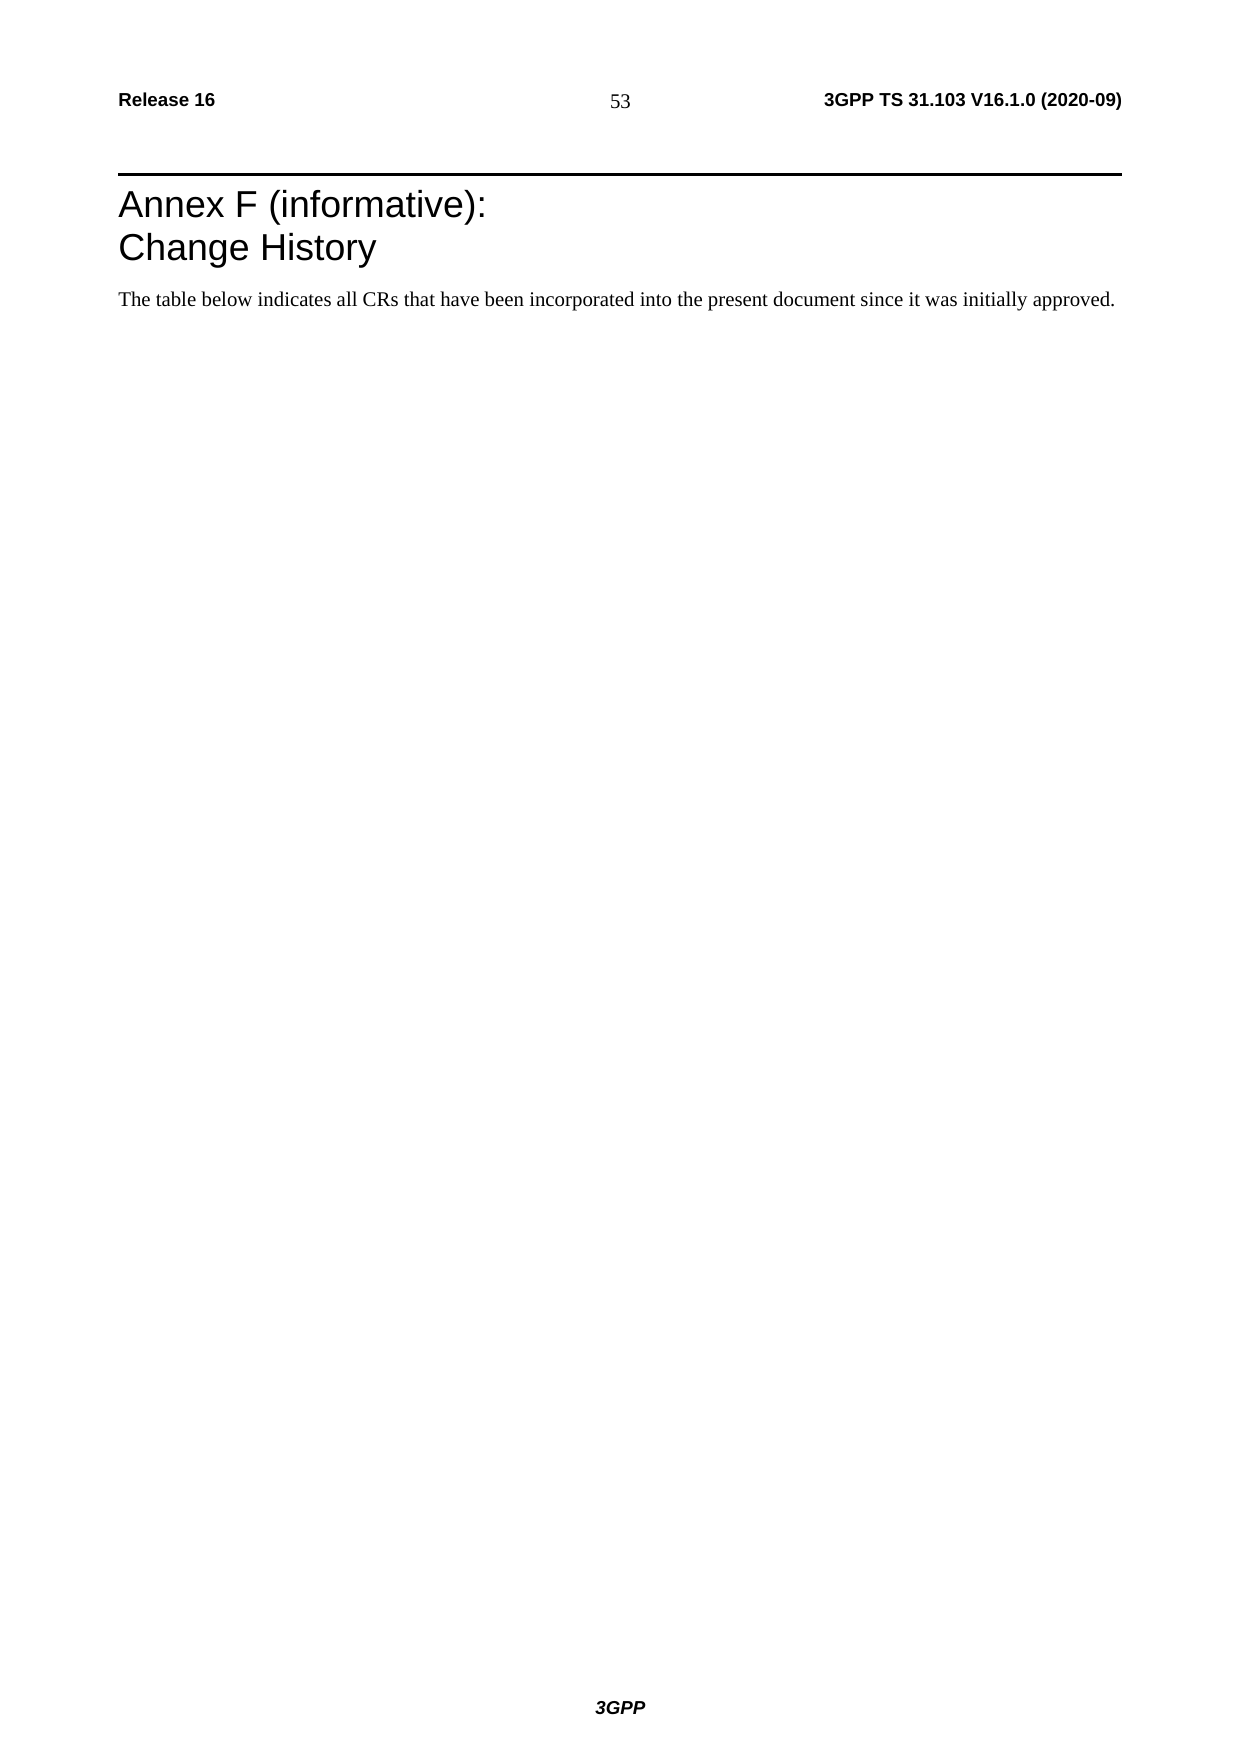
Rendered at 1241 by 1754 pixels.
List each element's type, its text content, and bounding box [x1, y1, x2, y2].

text The table below indicates all CRs that have been incorporated into the present document since it was initially approved. [118, 287, 1122, 311]
subtitle Annex F (informative): Change History [118, 176, 1122, 268]
